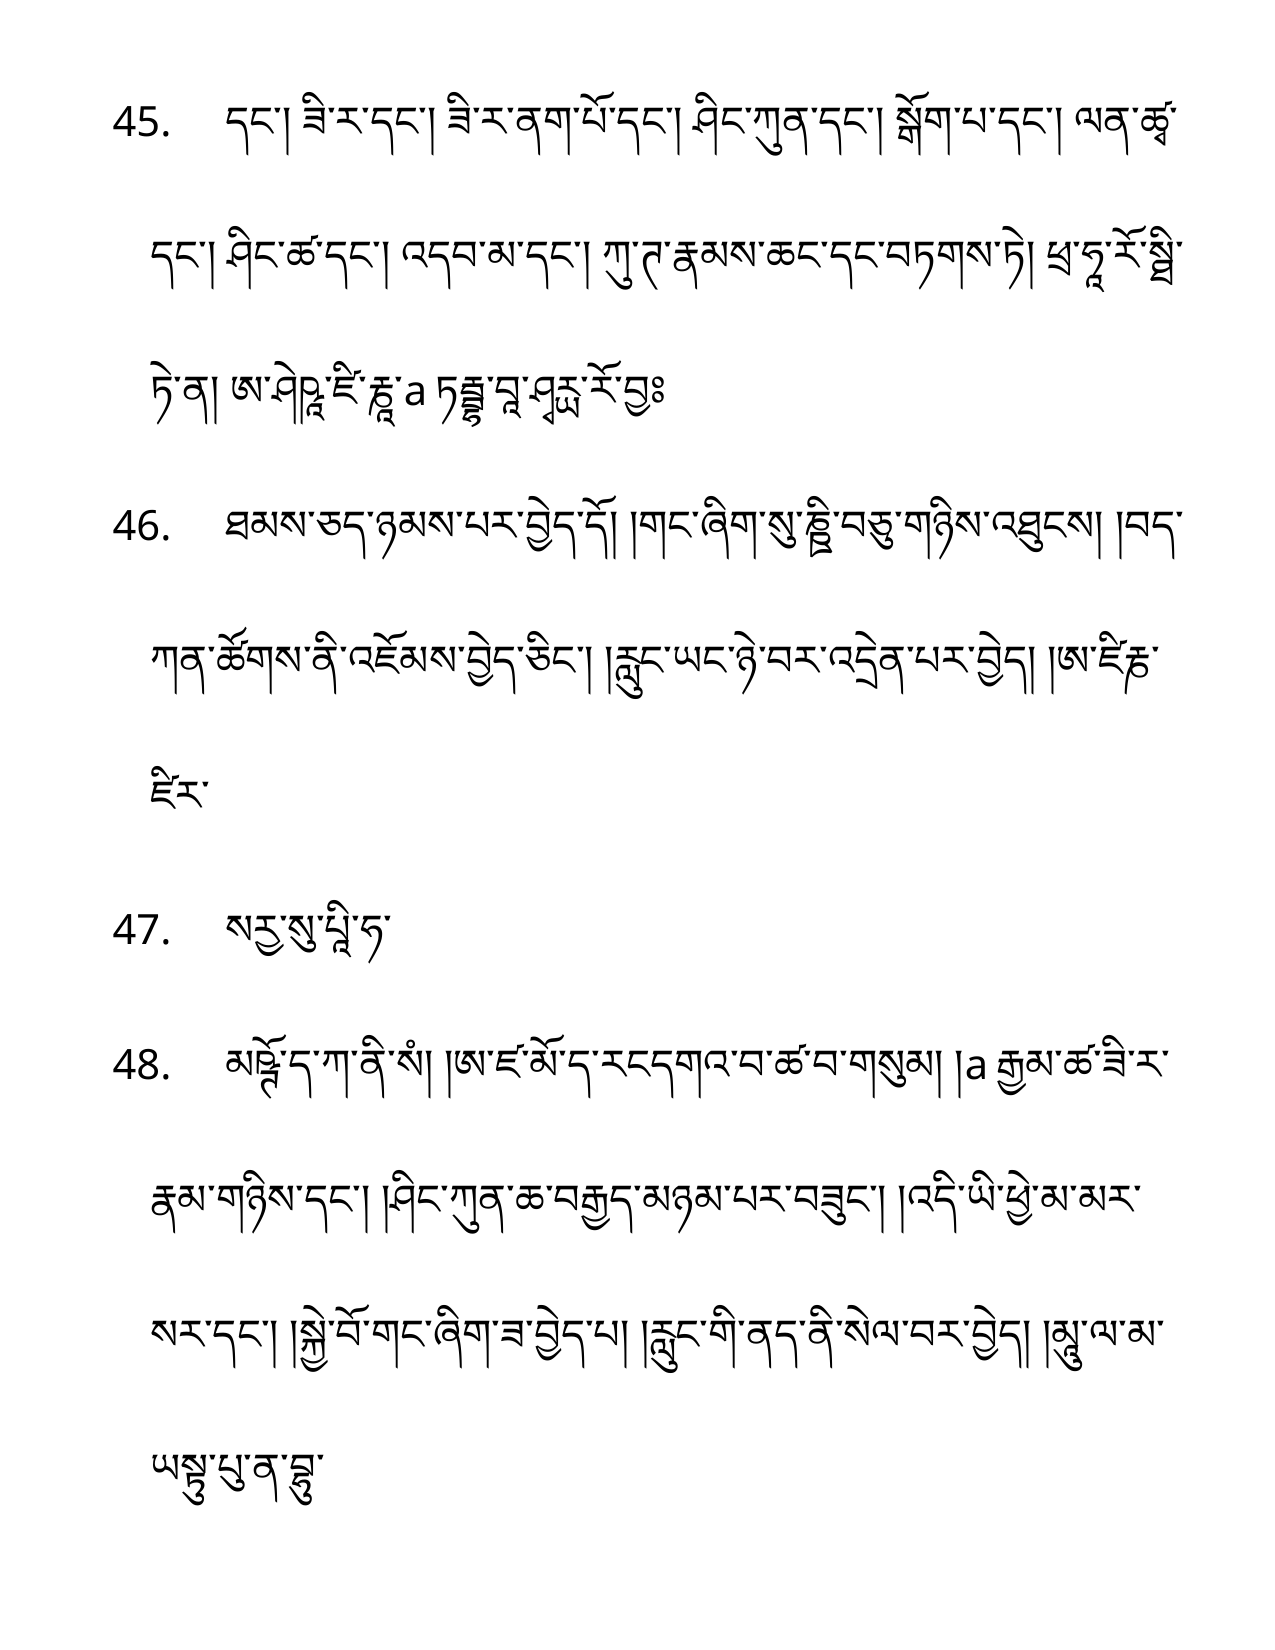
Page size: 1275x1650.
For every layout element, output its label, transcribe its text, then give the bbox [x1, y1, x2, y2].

list ཐམས་ཅད་ཉམས་པར་བྱེད་དོ། །གང་ཞིག་སུ་ཎྛི་བཅུ་གཉིས་འཐུངས། །བད་ཀན་ཚོགས་ནི་འཇོམས་བྱེད་ཅིང་། །རླུང་ཡང་ཉེ་བར་འདྲེན་པར་བྱེད། །ཨ་ཛིརྞ་ཛིར་ [112, 479, 1200, 866]
list མཥྚོ་ད་ཀ་ནི་སཾ། །ཨ་ཛ་མོ་ད་རངདགའ་བ་ཚ་བ་གསུམ། །aརྒྱམ་ཚ་ཟི་ར་རྣམ་གཉིས་དང༌། །ཤིང་ཀུན་ཆ་བརྒྱད་མཉམ་པར་བཟུང་། །འདི་ཡི་ཕྱེ་མ་མར་སར་དང་། །སྐྱེ་བོ་གང་ཞིག་ཟ་བྱེད་པ། །རླུང་གི་ནད་ནི་སེལ་བར་བྱེད། །མཱུ་ལ་མ་ཡསྟུ་པུ་ན་བྷུ་ [112, 1018, 1200, 1540]
list སརྱ་སུ་པཱི་ཧ་ [112, 884, 1200, 1001]
list དང་། ཟི་ར་དང་། ཟི་ར་ནག་པོ་དང་། ཤིང་ཀུན་དང༌། སྒོག་པ་དང་། ལན་ཚྭ་དང་། ཤིང་ཚ་དང་། འདབ་མ་དང་། ཀུ་ཊ་རྣམས་ཆང་དང་བཏགས་ཏེ། ཕྲ་ཧཱ་རོ་སྠི་ཏེ་ན། ཨ་ཤེཥཱ་ཛི་རྞཱ་aཏརྦྷ་བཱ་ཤྭཪྻ་རོ་བྱཿ [112, 75, 1200, 462]
